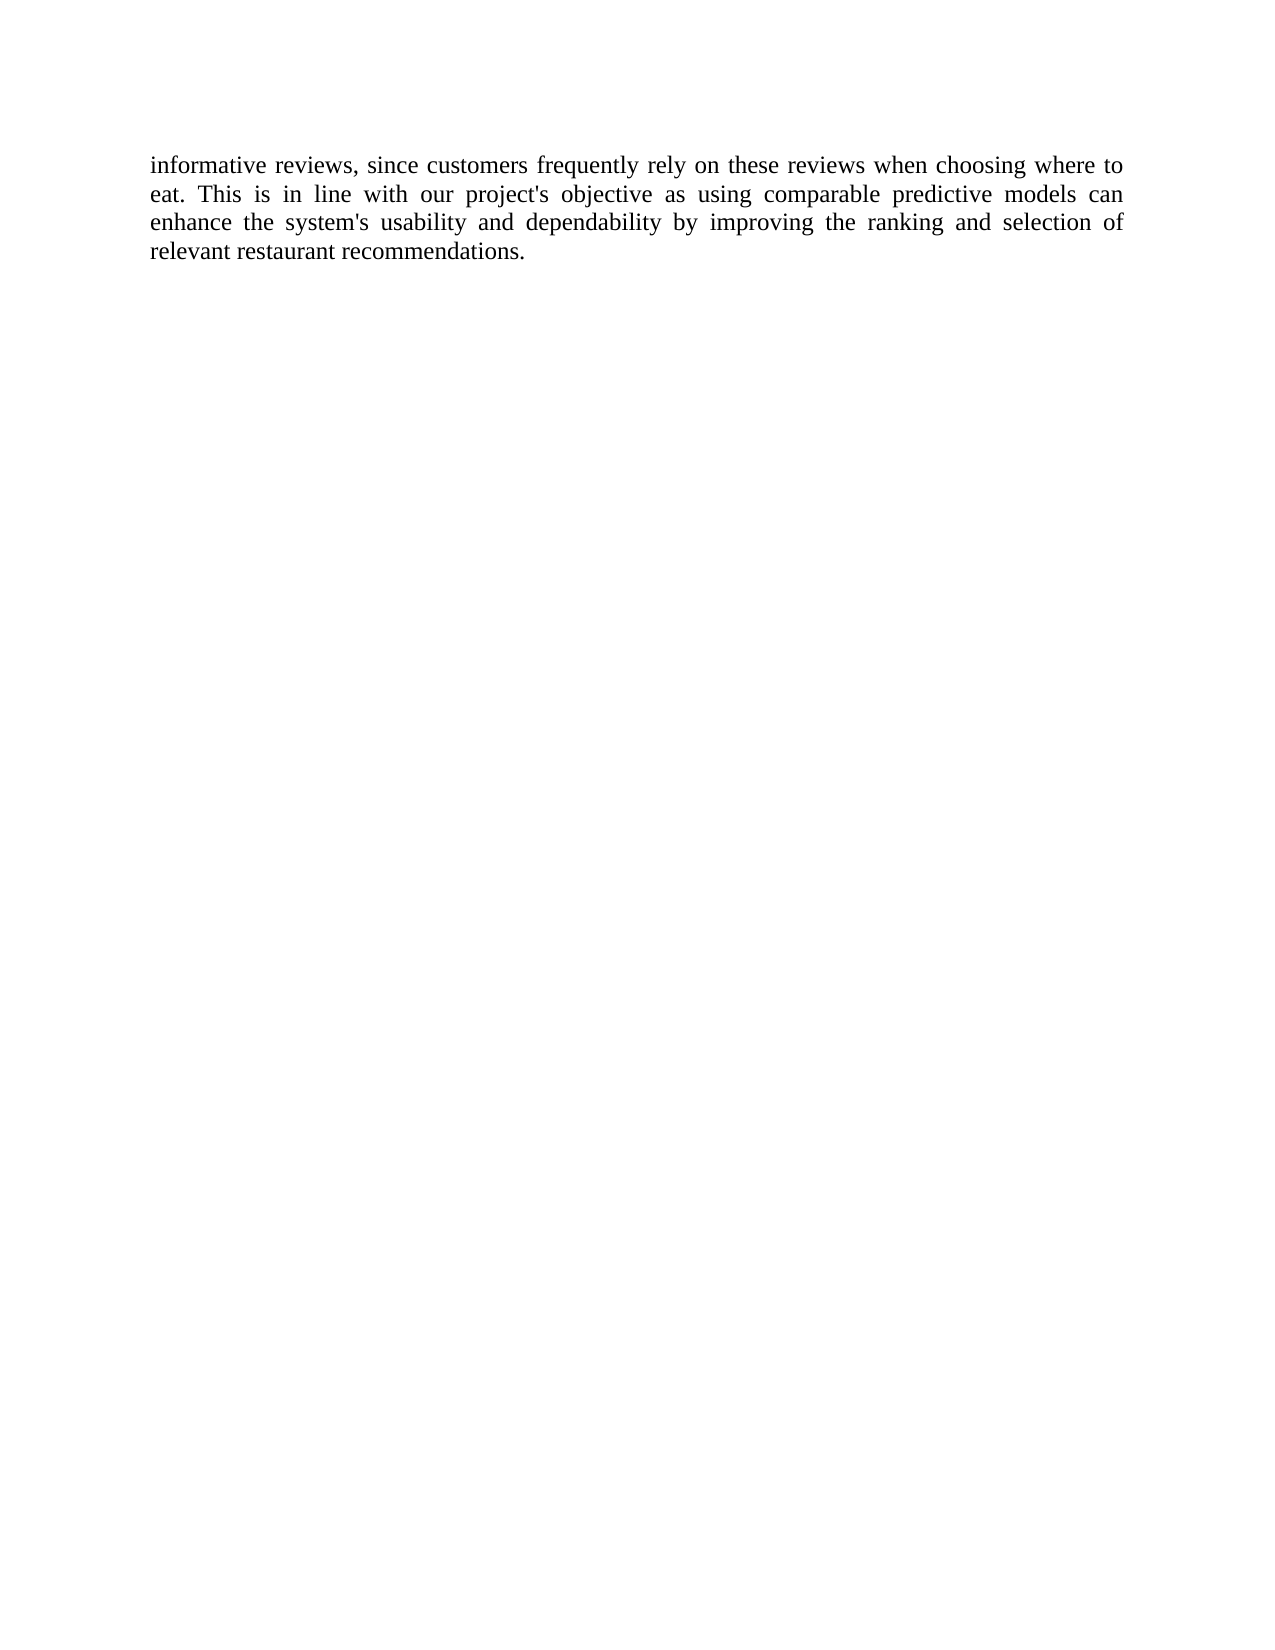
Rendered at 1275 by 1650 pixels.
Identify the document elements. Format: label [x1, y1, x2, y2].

text [150, 150, 1125, 265]
